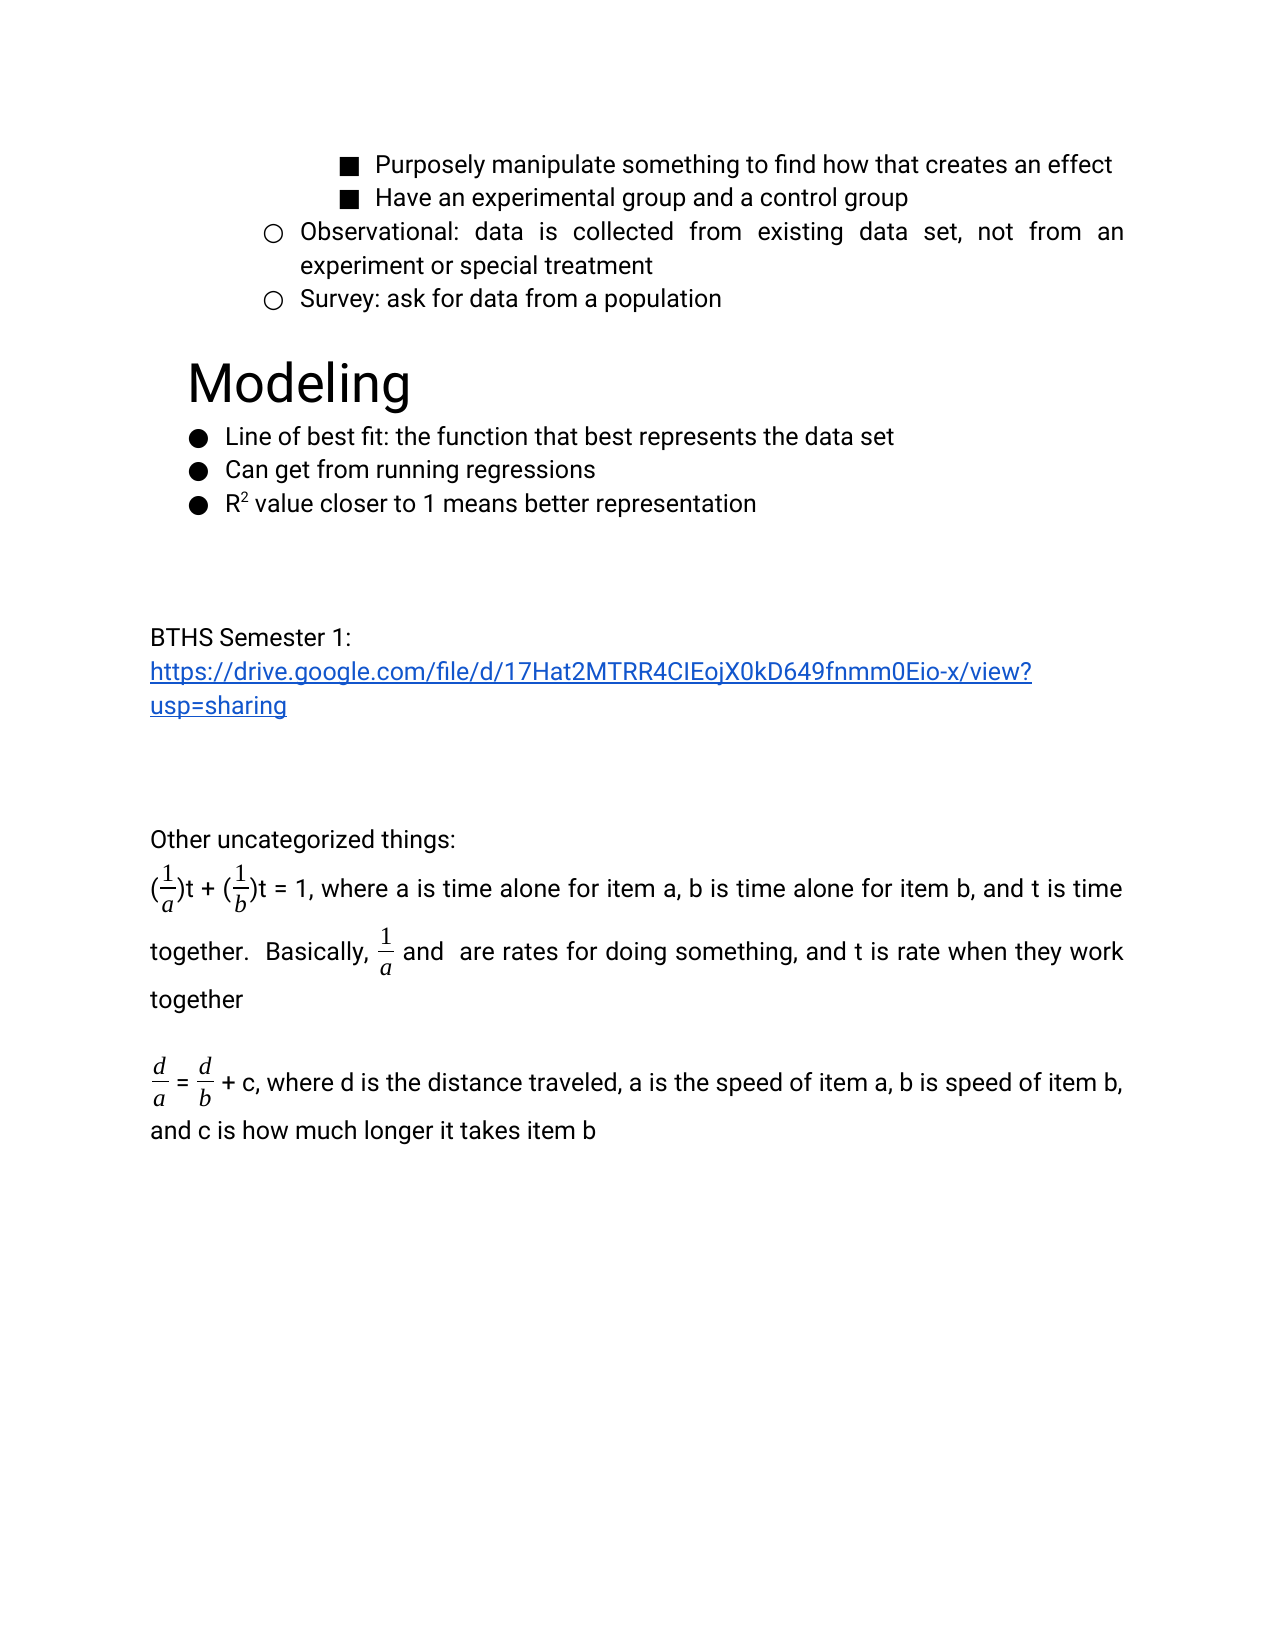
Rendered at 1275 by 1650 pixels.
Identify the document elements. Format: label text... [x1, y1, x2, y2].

text ()t + ()t = 1, where a is time alone for item a, b is time alone for item b, and t is time together. Basically, and are rates for doing something, and t is rate when they work together [150, 859, 1125, 1015]
list Survey: ask for data from a population [262, 284, 1125, 314]
list Have an experimental group and a control group [337, 184, 1125, 213]
title Modeling [187, 352, 1125, 415]
list Purposely manipulate something to find how that creates an effect [337, 150, 1125, 179]
list R2 value closer to 1 means better representation [187, 489, 1125, 518]
list Line of best fit: the function that best represents the data set [187, 422, 1125, 451]
text Other uncategorized things: [150, 825, 1125, 855]
list Can get from running regressions [187, 455, 1125, 484]
list Observational: data is collected from existing data set, not from an experiment or special treatment [262, 217, 1125, 280]
text BTHS Semester 1: https://drive.google.com/file/d/17Hat2MTRR4CIEojX0kD649fnmm0Eio-x/view?usp=sharing [150, 623, 1125, 720]
text = + c, where d is the distance traveled, a is the speed of item a, b is speed of item b, and c is how much longer it takes item b [150, 1053, 1125, 1146]
